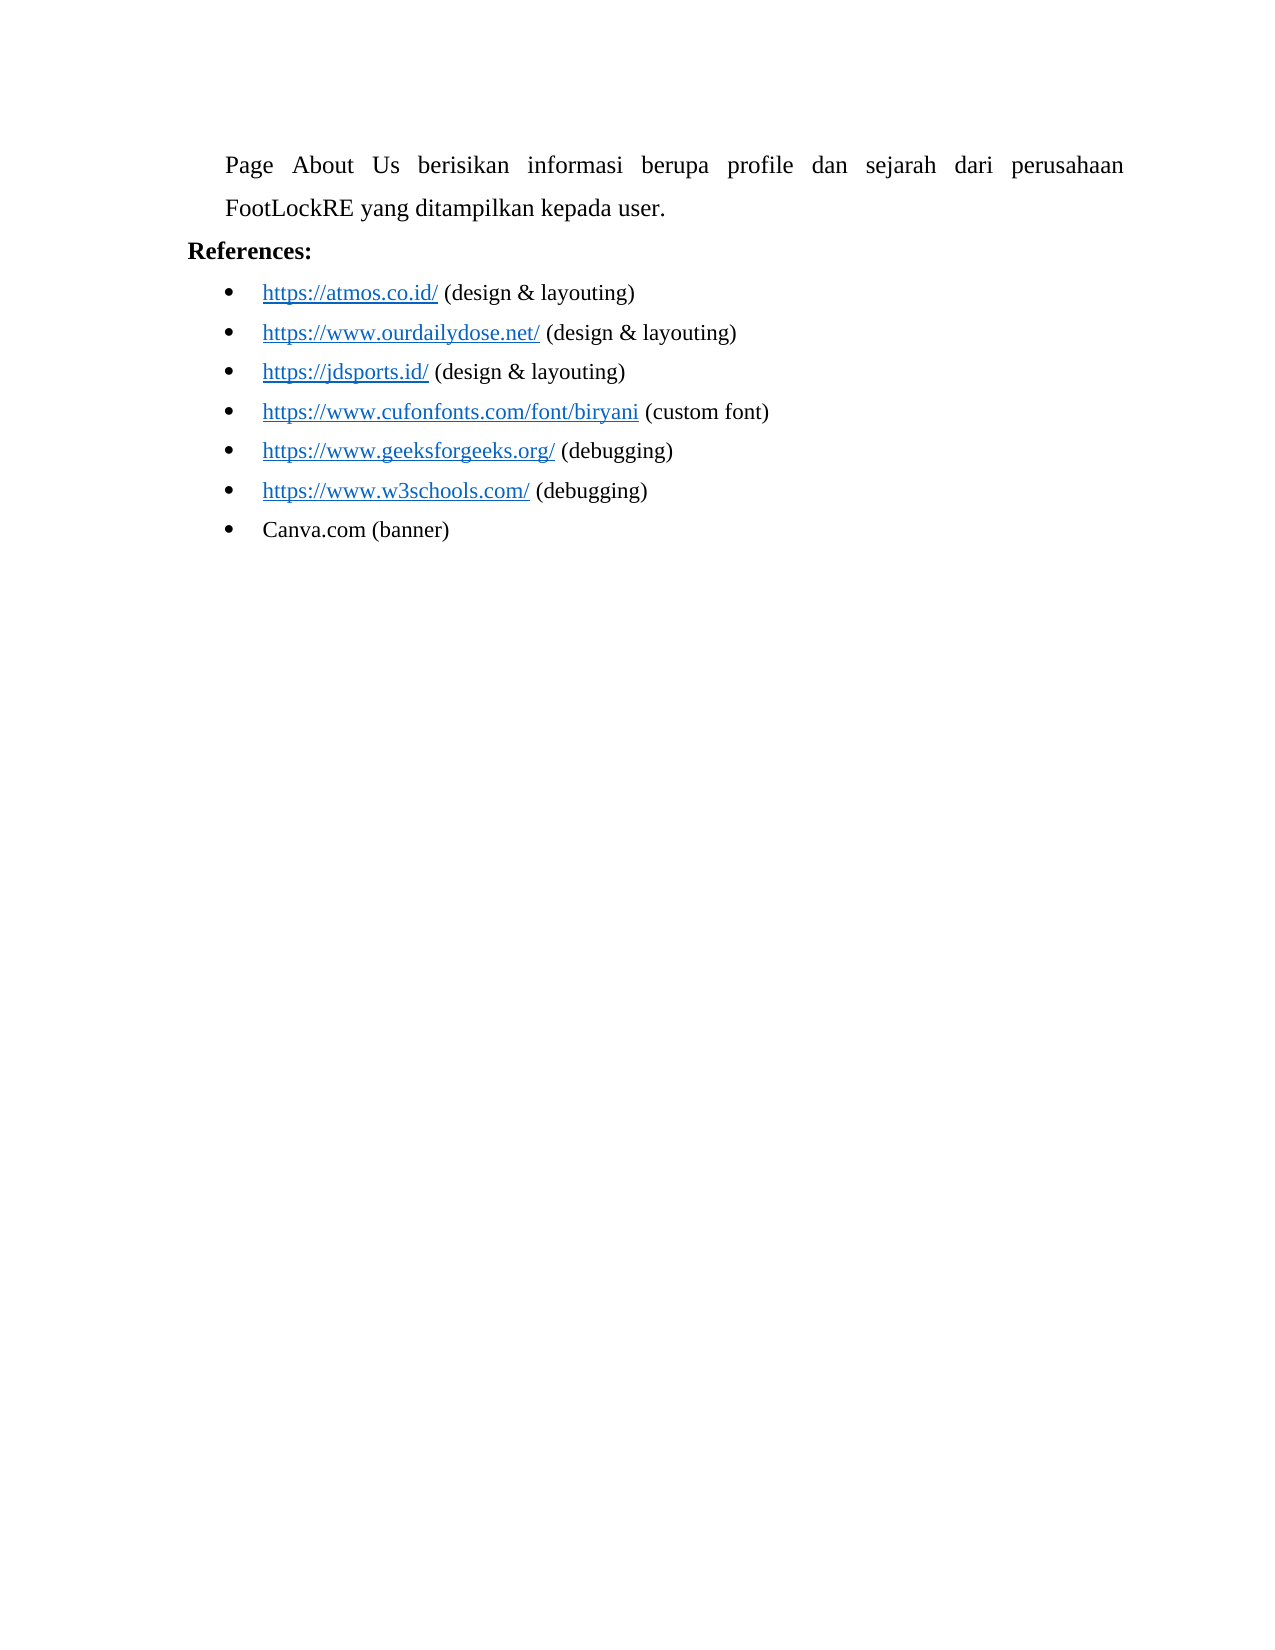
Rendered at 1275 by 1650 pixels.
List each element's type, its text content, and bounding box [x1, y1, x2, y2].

list https://www.cufonfonts.com/font/biryani (custom font) [225, 398, 1125, 424]
list https://www.ourdailydose.net/ (design & layouting) [225, 319, 1125, 345]
list https://atmos.co.id/ (design & layouting) [225, 279, 1125, 306]
list https://www.geeksforgeeks.org/ (debugging) [225, 437, 1125, 464]
list Page About Us berisikan informasi berupa profile dan sejarah dari perusahaan FootLockRE yang ditampilkan kepada user. [225, 150, 1125, 222]
list https://www.w3schools.com/ (debugging) [225, 477, 1125, 503]
text References: [187, 236, 1125, 265]
list Canva.com (banner) [225, 516, 1125, 543]
list https://jdsports.id/ (design & layouting) [225, 358, 1125, 385]
